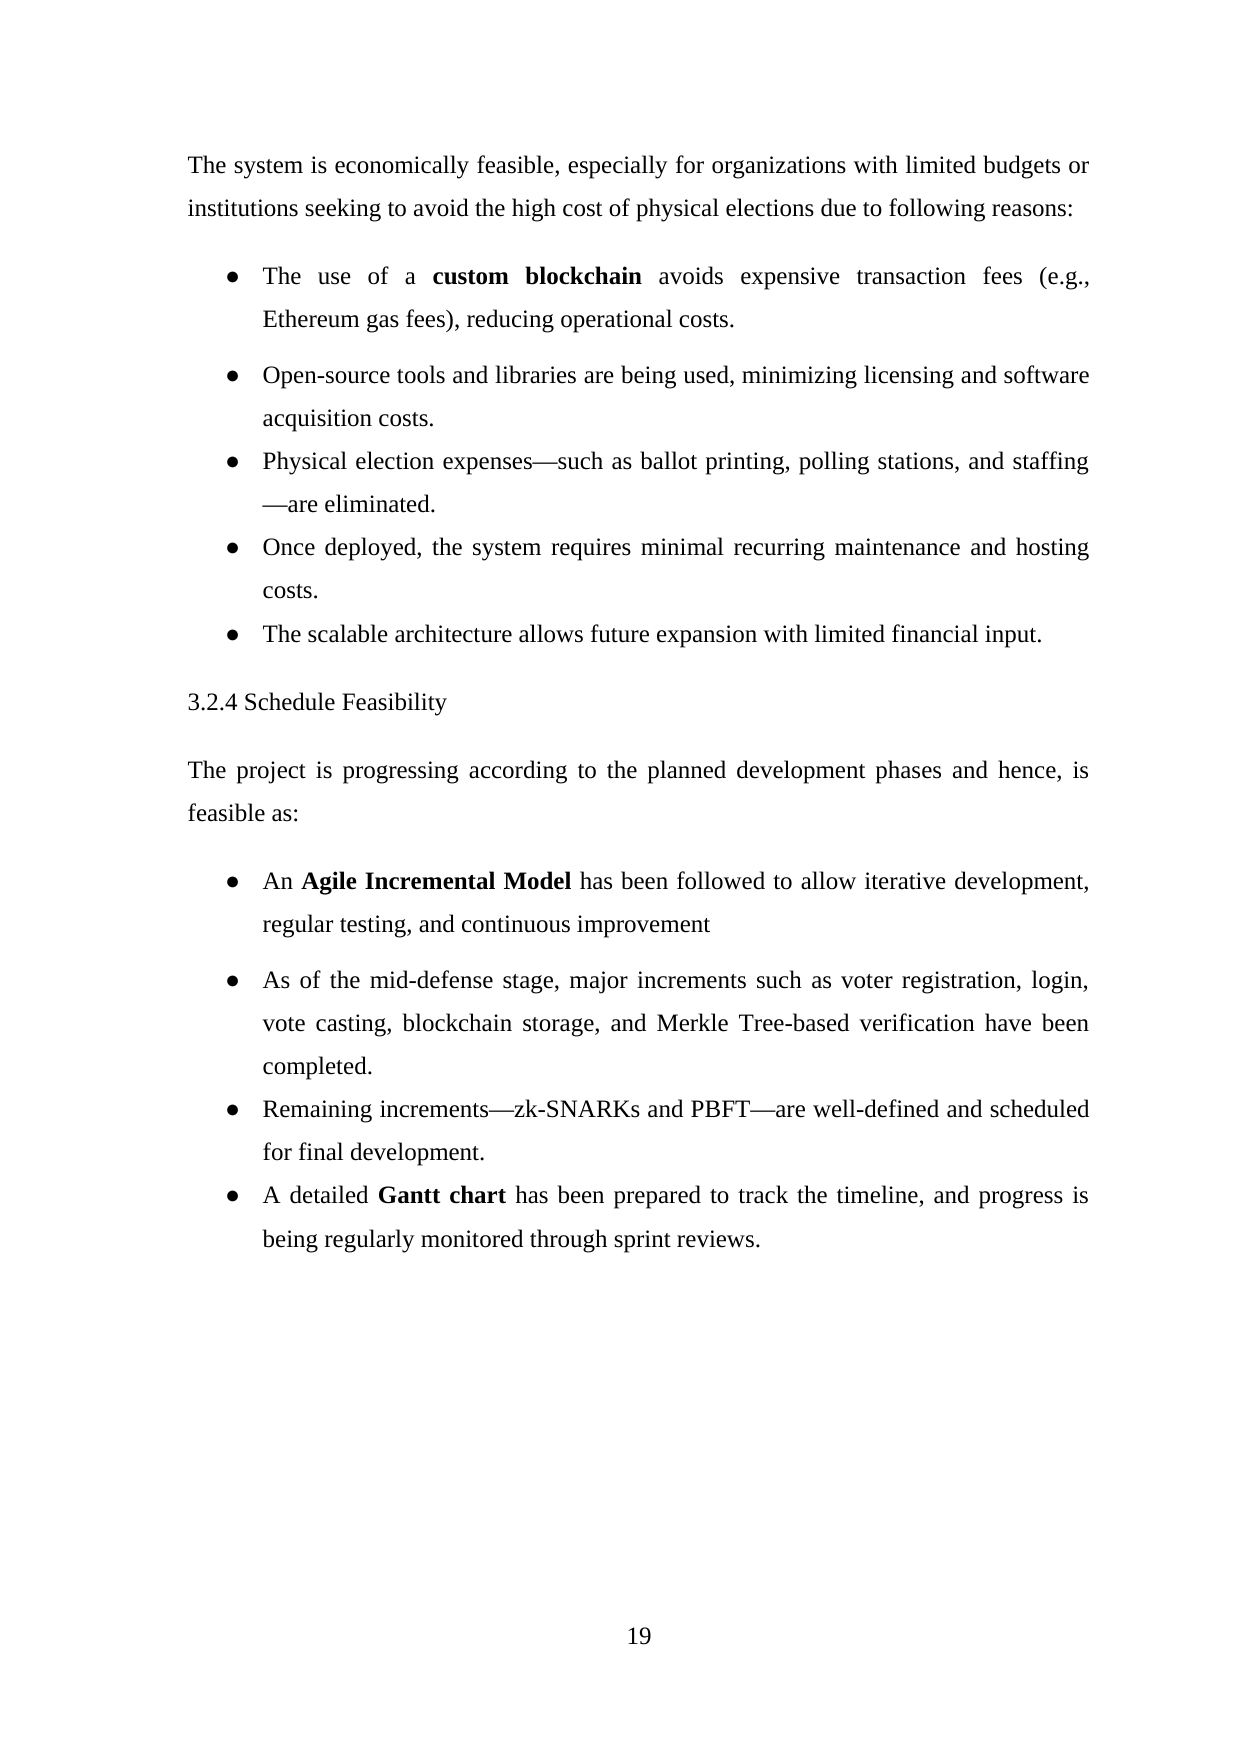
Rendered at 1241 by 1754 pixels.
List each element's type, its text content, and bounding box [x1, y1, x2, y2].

list A detailed Gantt chart has been prepared to track the timeline, and progress is being regularly monitored through sprint reviews. [225, 1181, 1090, 1252]
list The use of a custom blockchain avoids expensive transaction fees (e.g., Ethereum gas fees), reducing operational costs. [225, 261, 1090, 333]
list An Agile Incremental Model has been followed to allow iterative development, regular testing, and continuous improvement [225, 866, 1090, 938]
text The system is economically feasible, especially for organizations with limited budgets or institutions seeking to avoid the high cost of physical elections due to following reasons: [187, 150, 1090, 222]
list The scalable architecture allows future expansion with limited financial input. [225, 619, 1090, 647]
list Open-source tools and libraries are being used, minimizing licensing and software acquisition costs. [225, 360, 1090, 432]
list As of the mid-defense stage, major increments such as voter registration, login, vote casting, blockchain storage, and Merkle Tree-based verification have been completed. [225, 965, 1090, 1080]
list Once deployed, the system requires minimal recurring maintenance and hosting costs. [225, 532, 1090, 604]
list Physical election expenses—such as ballot printing, polling stations, and staffing—are eliminated. [225, 446, 1090, 518]
list Remaining increments—zk-SNARKs and PBFT—are well-defined and scheduled for final development. [225, 1094, 1090, 1166]
subtitle 3.2.4 Schedule Feasibility [187, 687, 1090, 716]
text The project is progressing according to the planned development phases and hence, is feasible as: [187, 755, 1090, 827]
